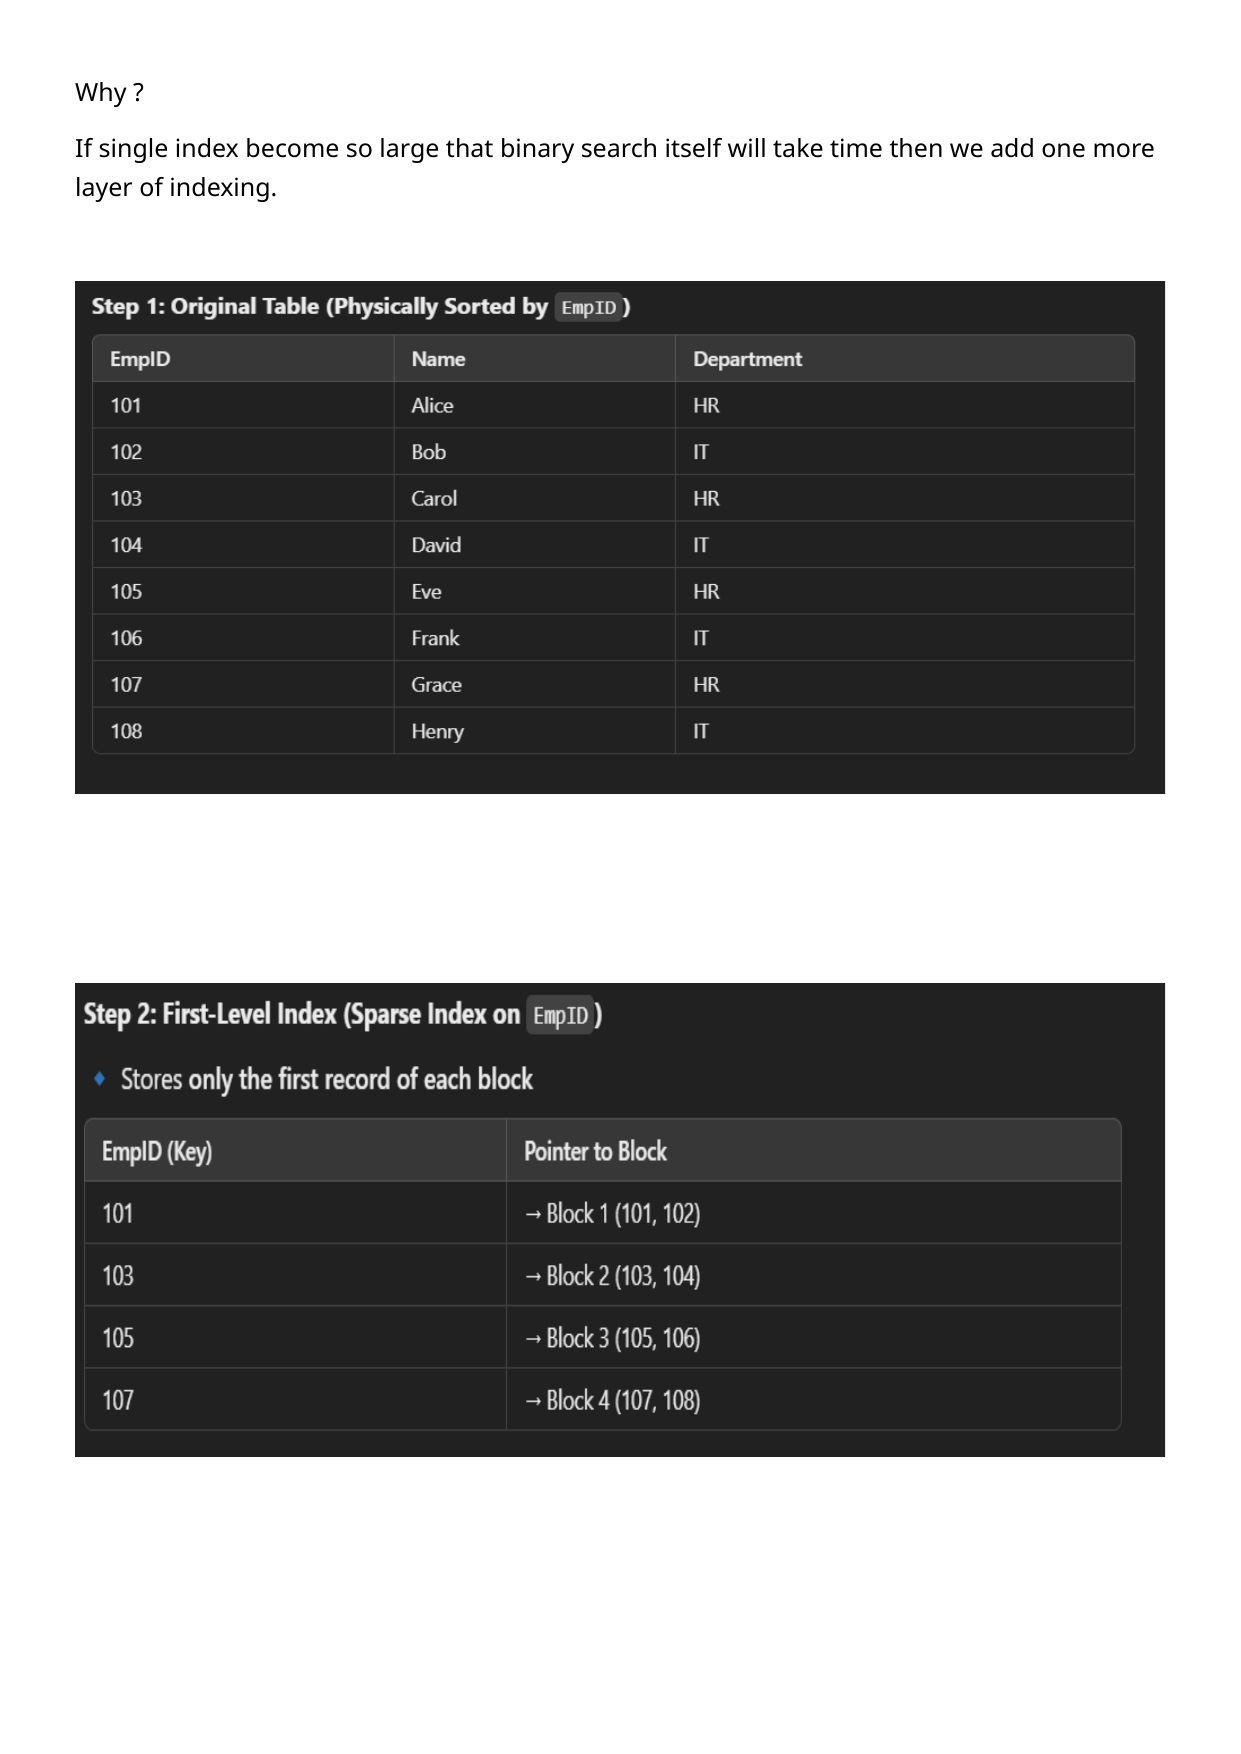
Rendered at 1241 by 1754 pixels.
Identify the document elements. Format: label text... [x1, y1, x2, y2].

text If single index become so large that binary search itself will take time then we add one more layer of indexing. [75, 131, 1165, 204]
picture [75, 983, 1166, 1457]
text Why ? [75, 75, 1165, 109]
picture [75, 281, 1166, 794]
